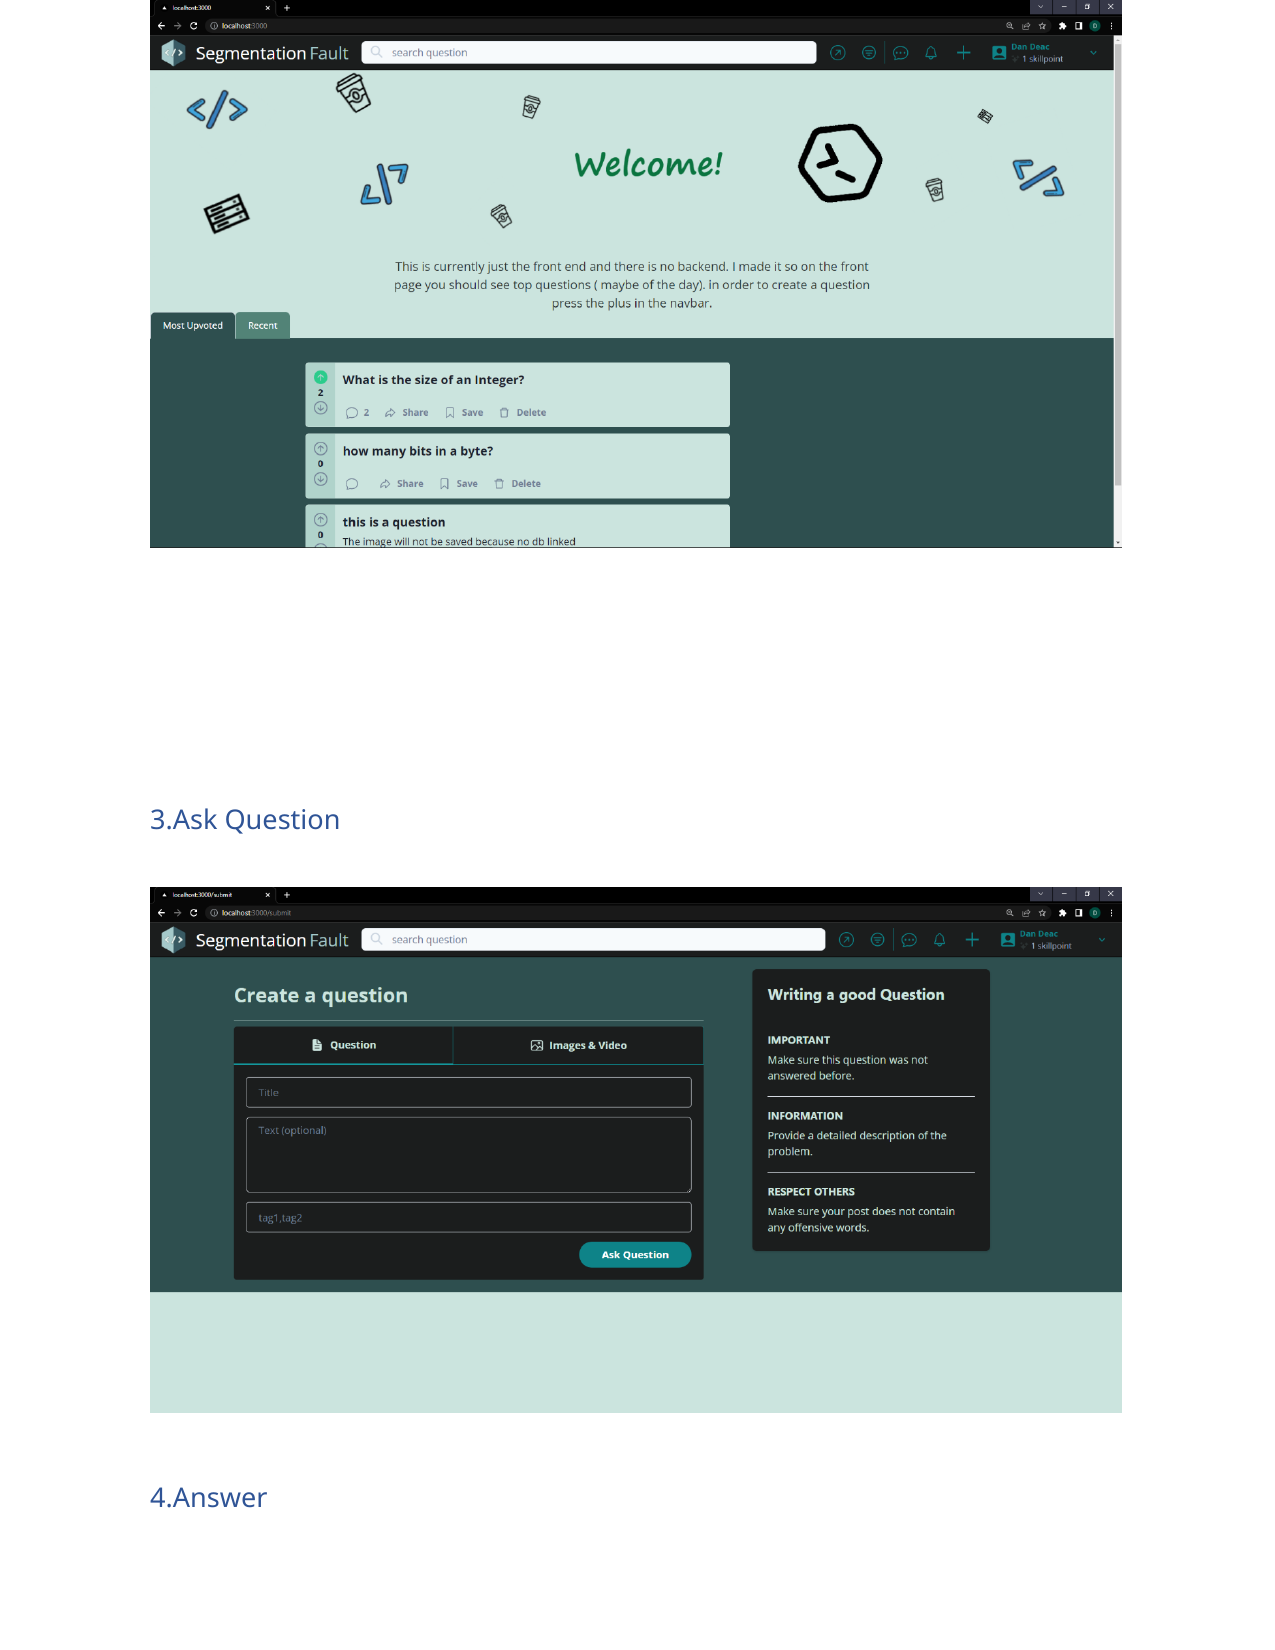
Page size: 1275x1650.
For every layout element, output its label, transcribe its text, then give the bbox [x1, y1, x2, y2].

subtitle 4.Answer [150, 1478, 1125, 1515]
subtitle 3.Ask Question [150, 800, 1125, 837]
picture [150, 887, 1122, 1413]
picture [150, 0, 1122, 548]
